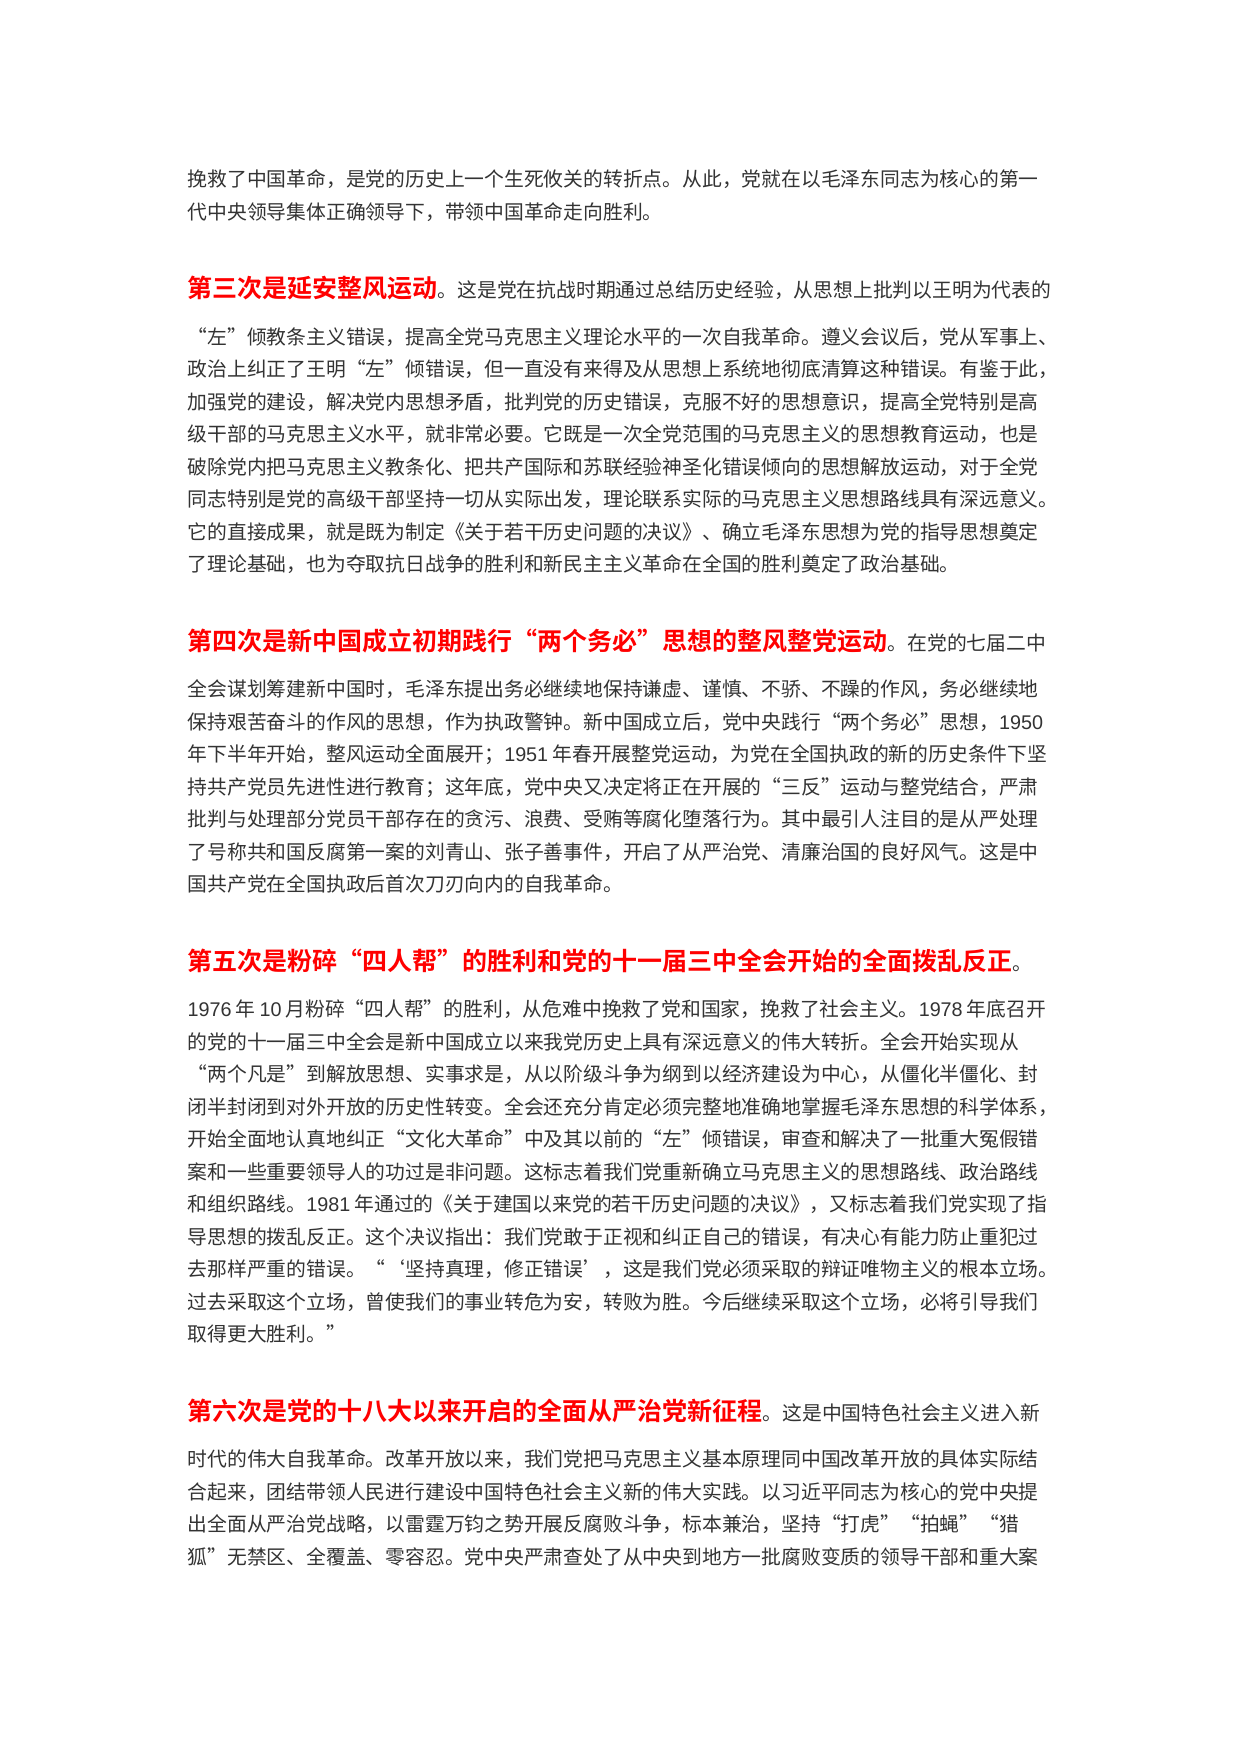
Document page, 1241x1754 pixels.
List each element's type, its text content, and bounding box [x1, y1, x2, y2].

text 第五次是粉碎“四人帮”的胜利和党的十一届三中全会开始的全面拨乱反正。1976年10月粉碎“四人帮”的胜利，从危难中挽救了党和国家，挽救了社会主义。1978年底召开的党的十一届三中全会是新中国成立以来我党历史上具有深远意义的伟大转折。全会开始实现从“两个凡是”到解放思想、实事求是，从以阶级斗争为纲到以经济建设为中心，从僵化半僵化、封闭半封闭到对外开放的历史性转变。全会还充分肯定必须完整地准确地掌握毛泽东思想的科学体系，开始全面地认真地纠正“文化大革命”中及其以前的“左”倾错误，审查和解决了一批重大冤假错案和一些重要领导人的功过是非问题。这标志着我们党重新确立马克思主义的思想路线、政治路线和组织路线。1981年通过的《关于建国以来党的若干历史问题的决议》，又标志着我们党实现了指导思想的拨乱反正。这个决议指出：我们党敢于正视和纠正自己的错误，有决心有能力防止重犯过去那样严重的错误。“‘坚持真理，修正错误’，这是我们党必须采取的辩证唯物主义的根本立场。过去采取这个立场，曾使我们的事业转危为安，转败为胜。今后继续采取这个立场，必将引导我们取得更大胜利。” [187, 927, 1053, 1349]
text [187, 1377, 1053, 1572]
text 第四次是新中国成立初期践行“两个务必”思想的整风整党运动。在党的七届二中全会谋划筹建新中国时，毛泽东提出务必继续地保持谦虚、谨慎、不骄、不躁的作风，务必继续地保持艰苦奋斗的作风的思想，作为执政警钟。新中国成立后，党中央践行“两个务必”思想，1950年下半年开始，整风运动全面展开；1951年春开展整党运动，为党在全国执政的新的历史条件下坚持共产党员先进性进行教育；这年底，党中央又决定将正在开展的“三反”运动与整党结合，严肃批判与处理部分党员干部存在的贪污、浪费、受贿等腐化堕落行为。其中最引人注目的是从严处理了号称共和国反腐第一案的刘青山、张子善事件，开启了从严治党、清廉治国的良好风气。这是中国共产党在全国执政后首次刀刃向内的自我革命。 [187, 607, 1053, 899]
text 第三次是延安整风运动。这是党在抗战时期通过总结历史经验，从思想上批判以王明为代表的“左”倾教条主义错误，提高全党马克思主义理论水平的一次自我革命。遵义会议后，党从军事上、政治上纠正了王明“左”倾错误，但一直没有来得及从思想上系统地彻底清算这种错误。有鉴于此，加强党的建设，解决党内思想矛盾，批判党的历史错误，克服不好的思想意识，提高全党特别是高级干部的马克思主义水平，就非常必要。它既是一次全党范围的马克思主义的思想教育运动，也是破除党内把马克思主义教条化、把共产国际和苏联经验神圣化错误倾向的思想解放运动，对于全党同志特别是党的高级干部坚持一切从实际出发，理论联系实际的马克思主义思想路线具有深远意义。它的直接成果，就是既为制定《关于若干历史问题的决议》、确立毛泽东思想为党的指导思想奠定了理论基础，也为夺取抗日战争的胜利和新民主主义革命在全国的胜利奠定了政治基础。 [187, 254, 1053, 579]
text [187, 162, 1053, 227]
